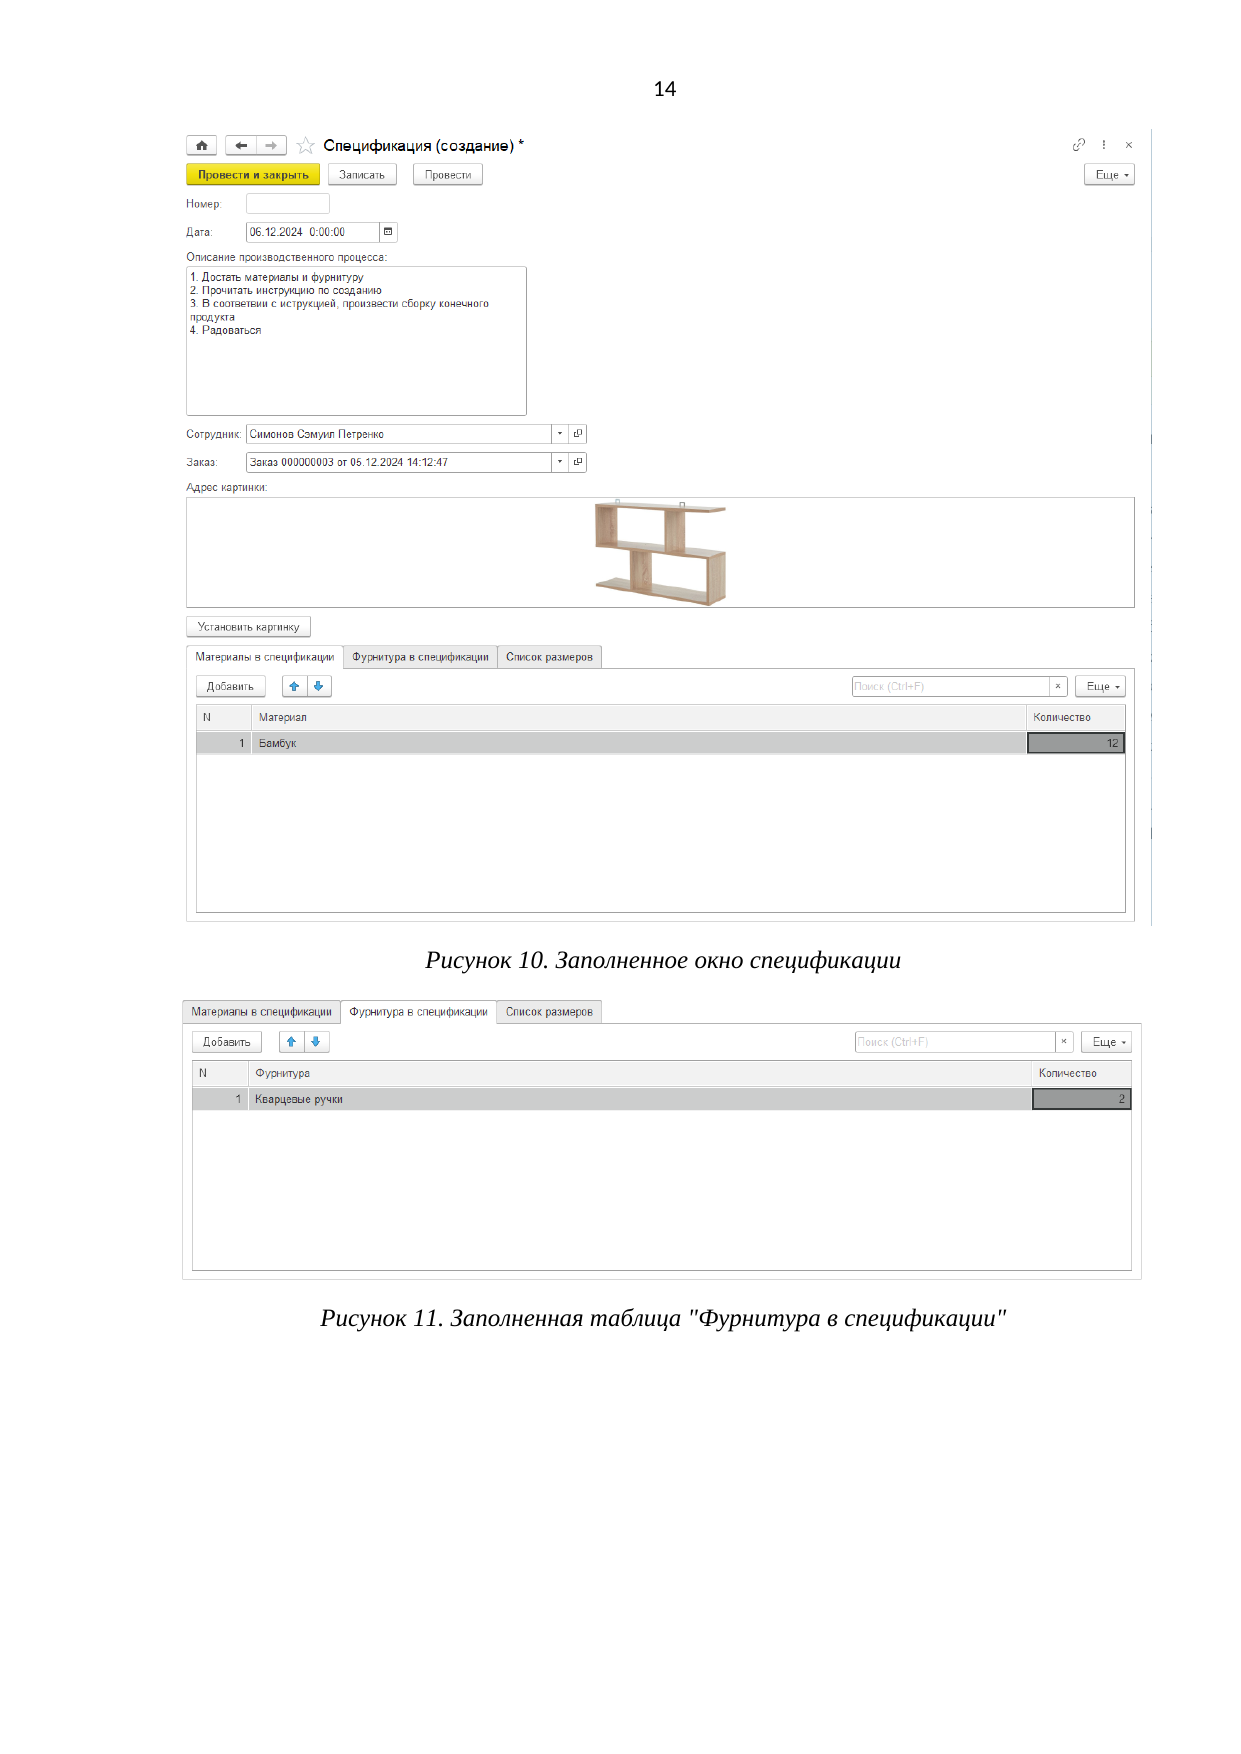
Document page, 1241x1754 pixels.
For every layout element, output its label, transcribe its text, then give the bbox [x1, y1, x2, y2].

text Рисунок 10. Заполненное окно спецификации [177, 945, 1152, 973]
picture [177, 129, 1152, 926]
picture [177, 994, 1152, 1285]
text Рисунок 11. Заполненная таблица "Фурнитура в спецификации" [177, 1303, 1152, 1332]
